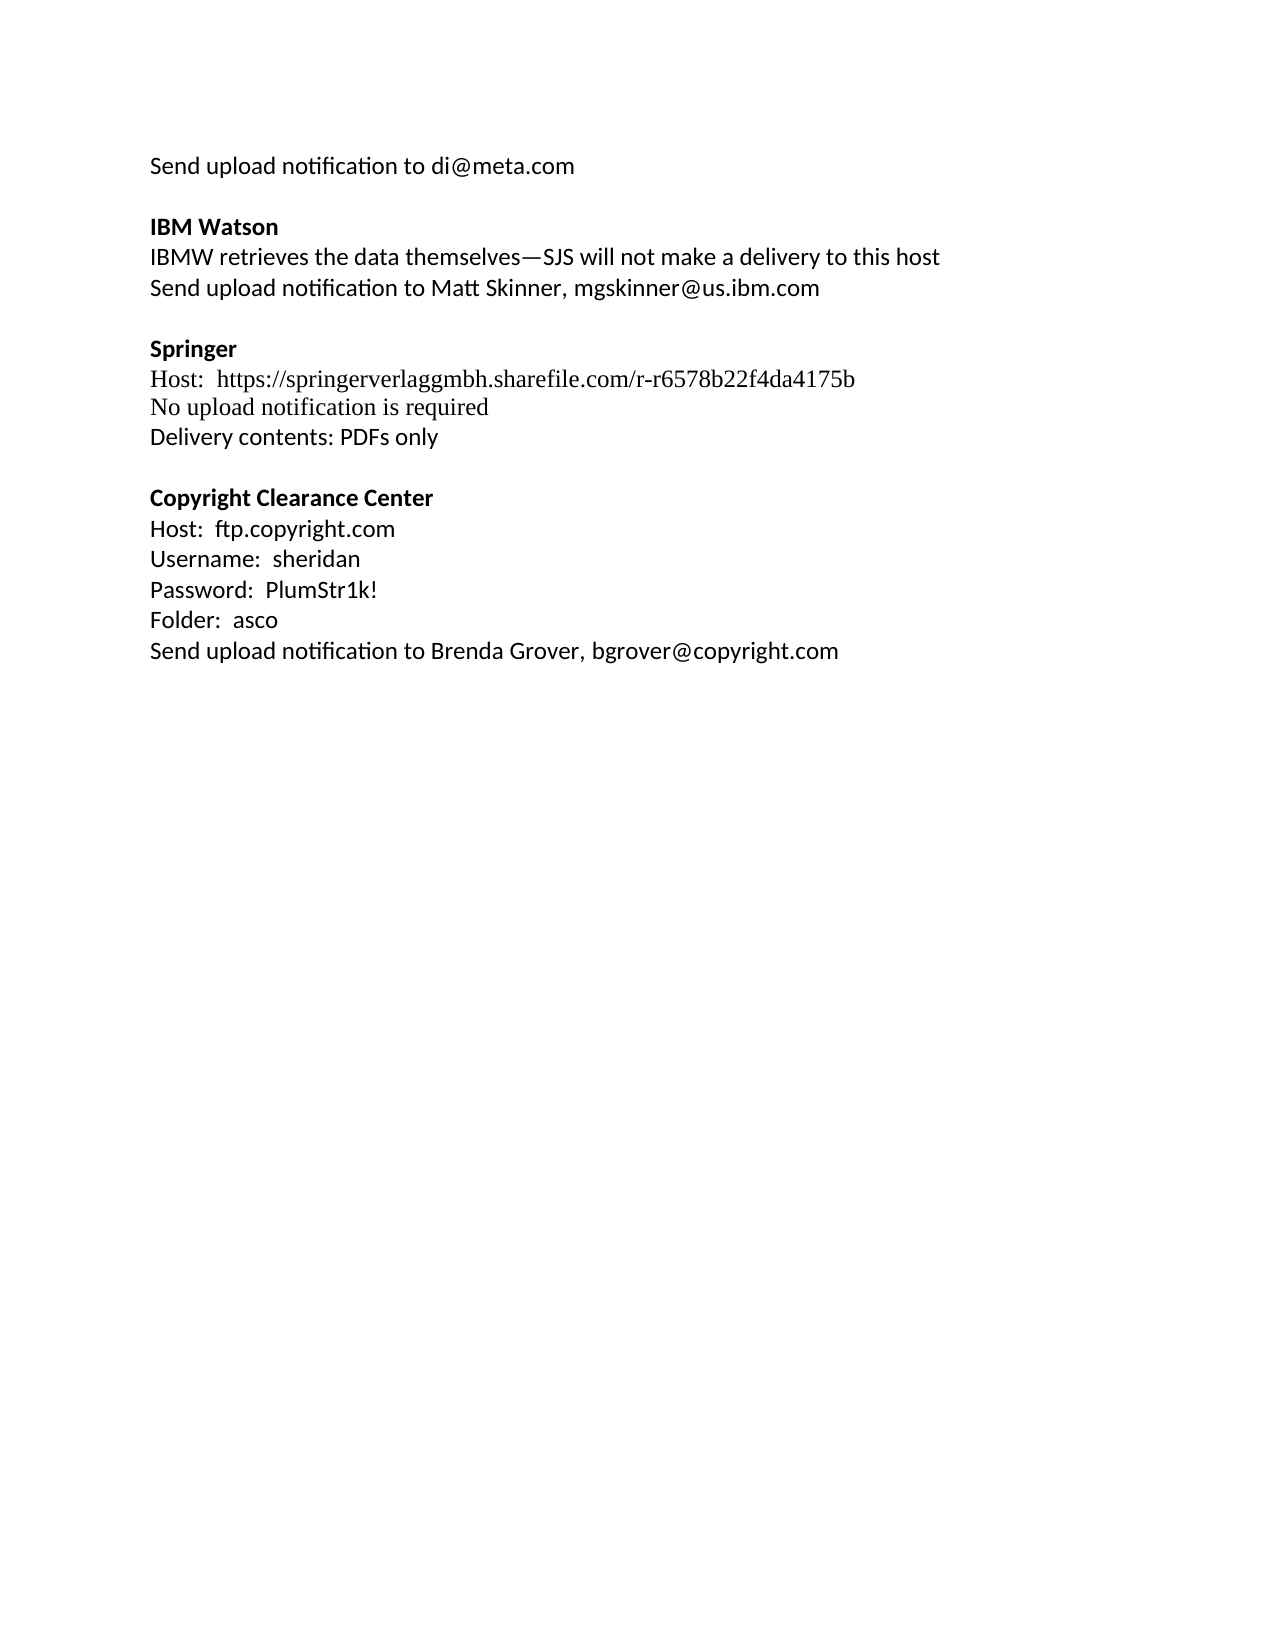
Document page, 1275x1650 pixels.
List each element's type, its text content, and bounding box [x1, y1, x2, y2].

text Username: sheridan [150, 543, 1125, 574]
text Host: ftp.copyright.com [150, 513, 1125, 543]
text Folder: asco [150, 604, 1125, 635]
text Send upload notification to Brenda Grover, bgrover@copyright.com [150, 635, 1125, 665]
text Password: PlumStr1k! [150, 574, 1125, 604]
text Copyright Clearance Center [150, 482, 1125, 513]
text Send upload notification to Matt Skinner, mgskinner@us.ibm.com [150, 272, 1125, 303]
text Springer [150, 333, 1125, 364]
text IBM Watson [150, 211, 1125, 242]
text Delivery contents: PDFs only [150, 421, 1125, 452]
text IBMW retrieves the data themselves—SJS will not make a delivery to this host [150, 242, 1125, 272]
text Send upload notification to di@meta.com [150, 150, 1125, 181]
text Host: https://springerverlaggmbh.sharefile.com/r-r6578b22f4da4175b [150, 364, 1125, 392]
text No upload notification is required [150, 392, 1125, 421]
